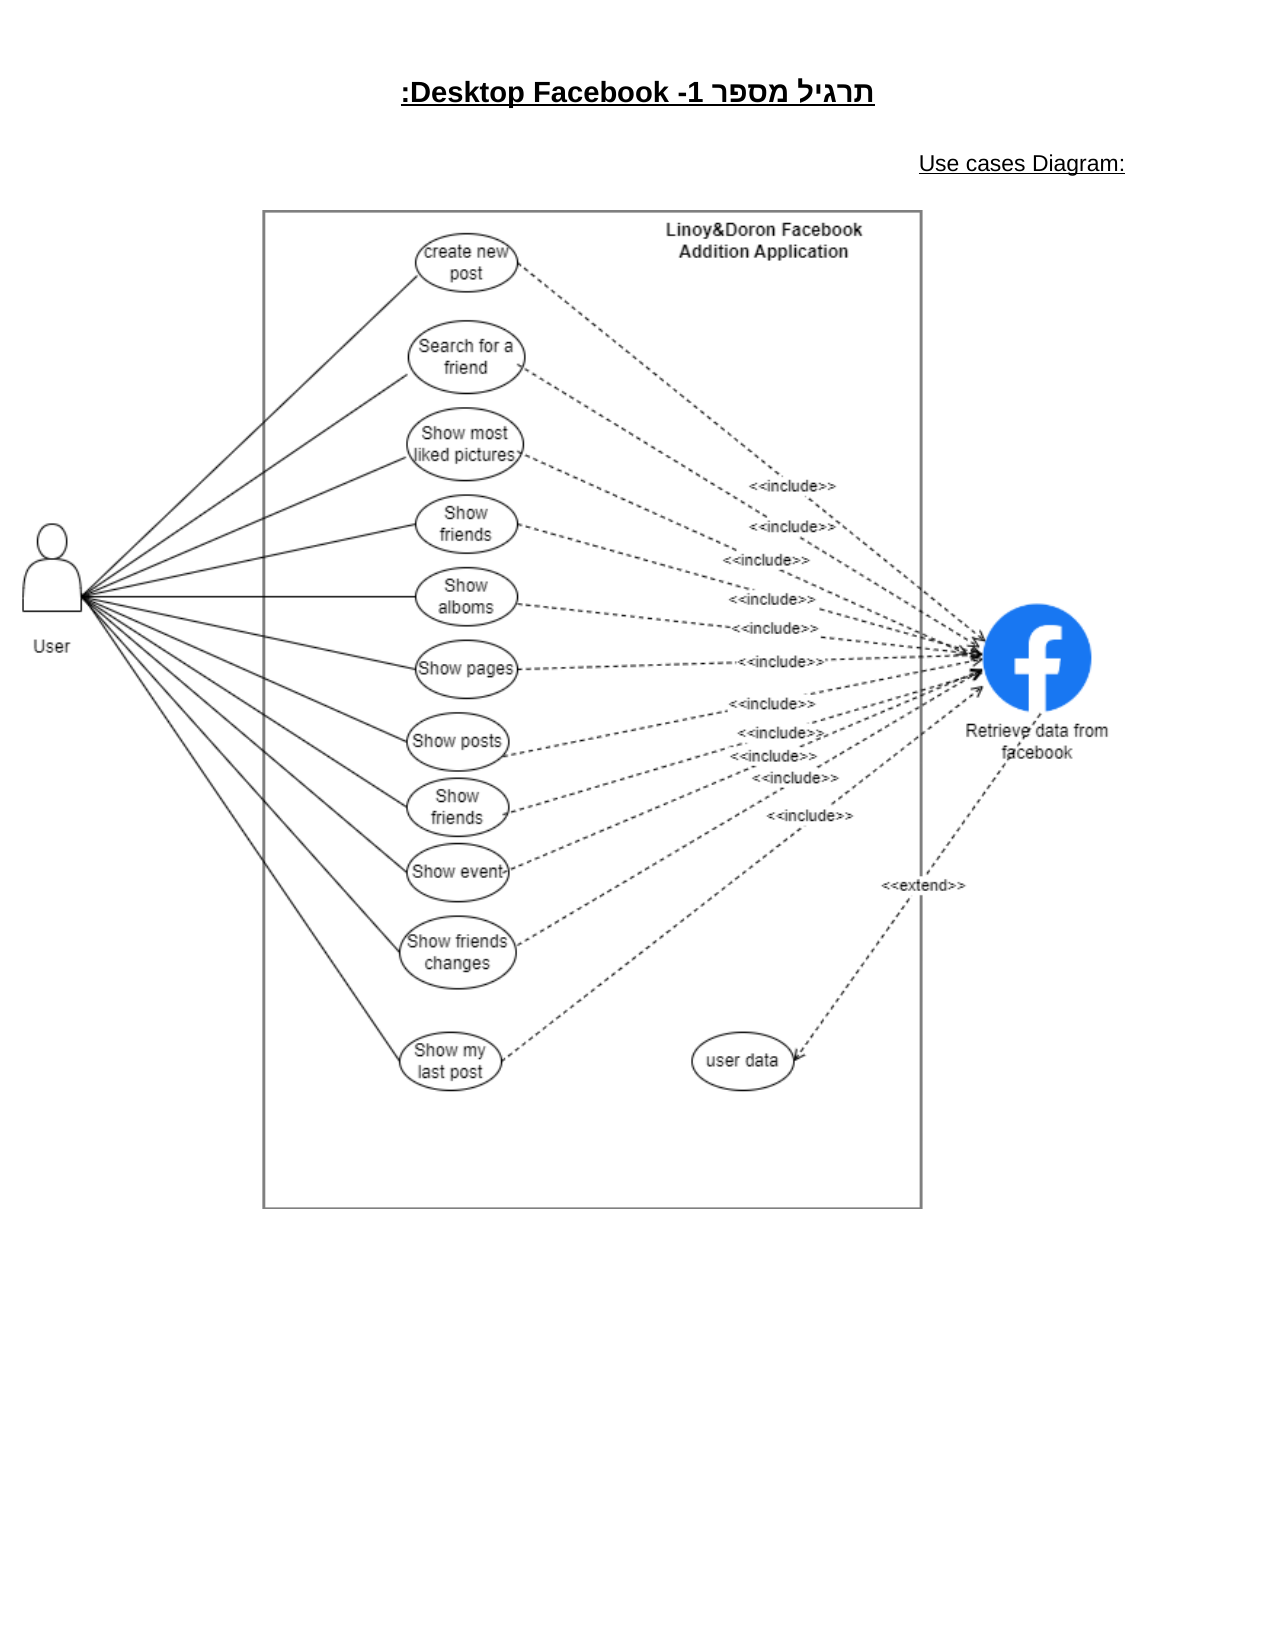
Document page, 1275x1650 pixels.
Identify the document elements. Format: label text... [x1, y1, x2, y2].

text :Use cases Diagram [150, 150, 1125, 176]
picture [8, 210, 1125, 1209]
